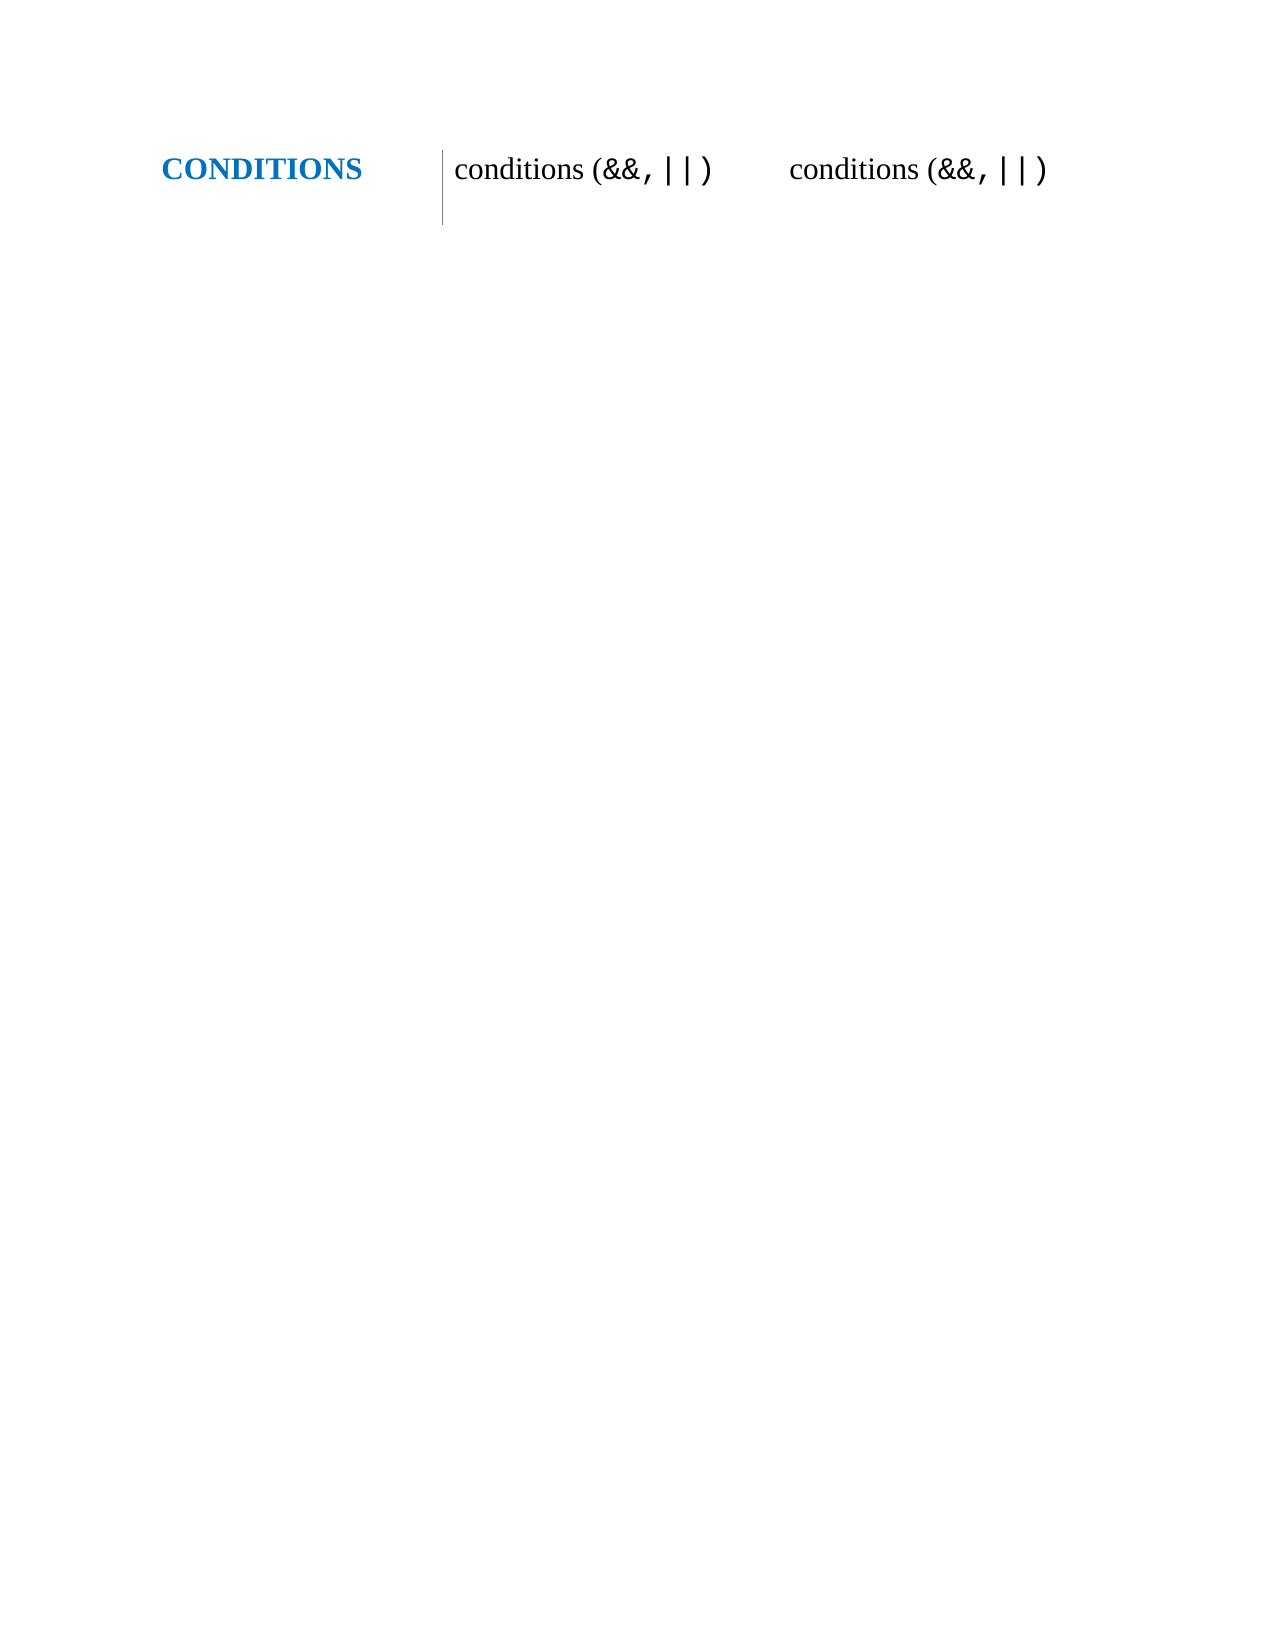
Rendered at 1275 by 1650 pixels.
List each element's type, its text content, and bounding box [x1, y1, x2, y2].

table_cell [778, 150, 1125, 224]
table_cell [443, 150, 778, 224]
table_cell Logical Conditions [150, 150, 442, 224]
